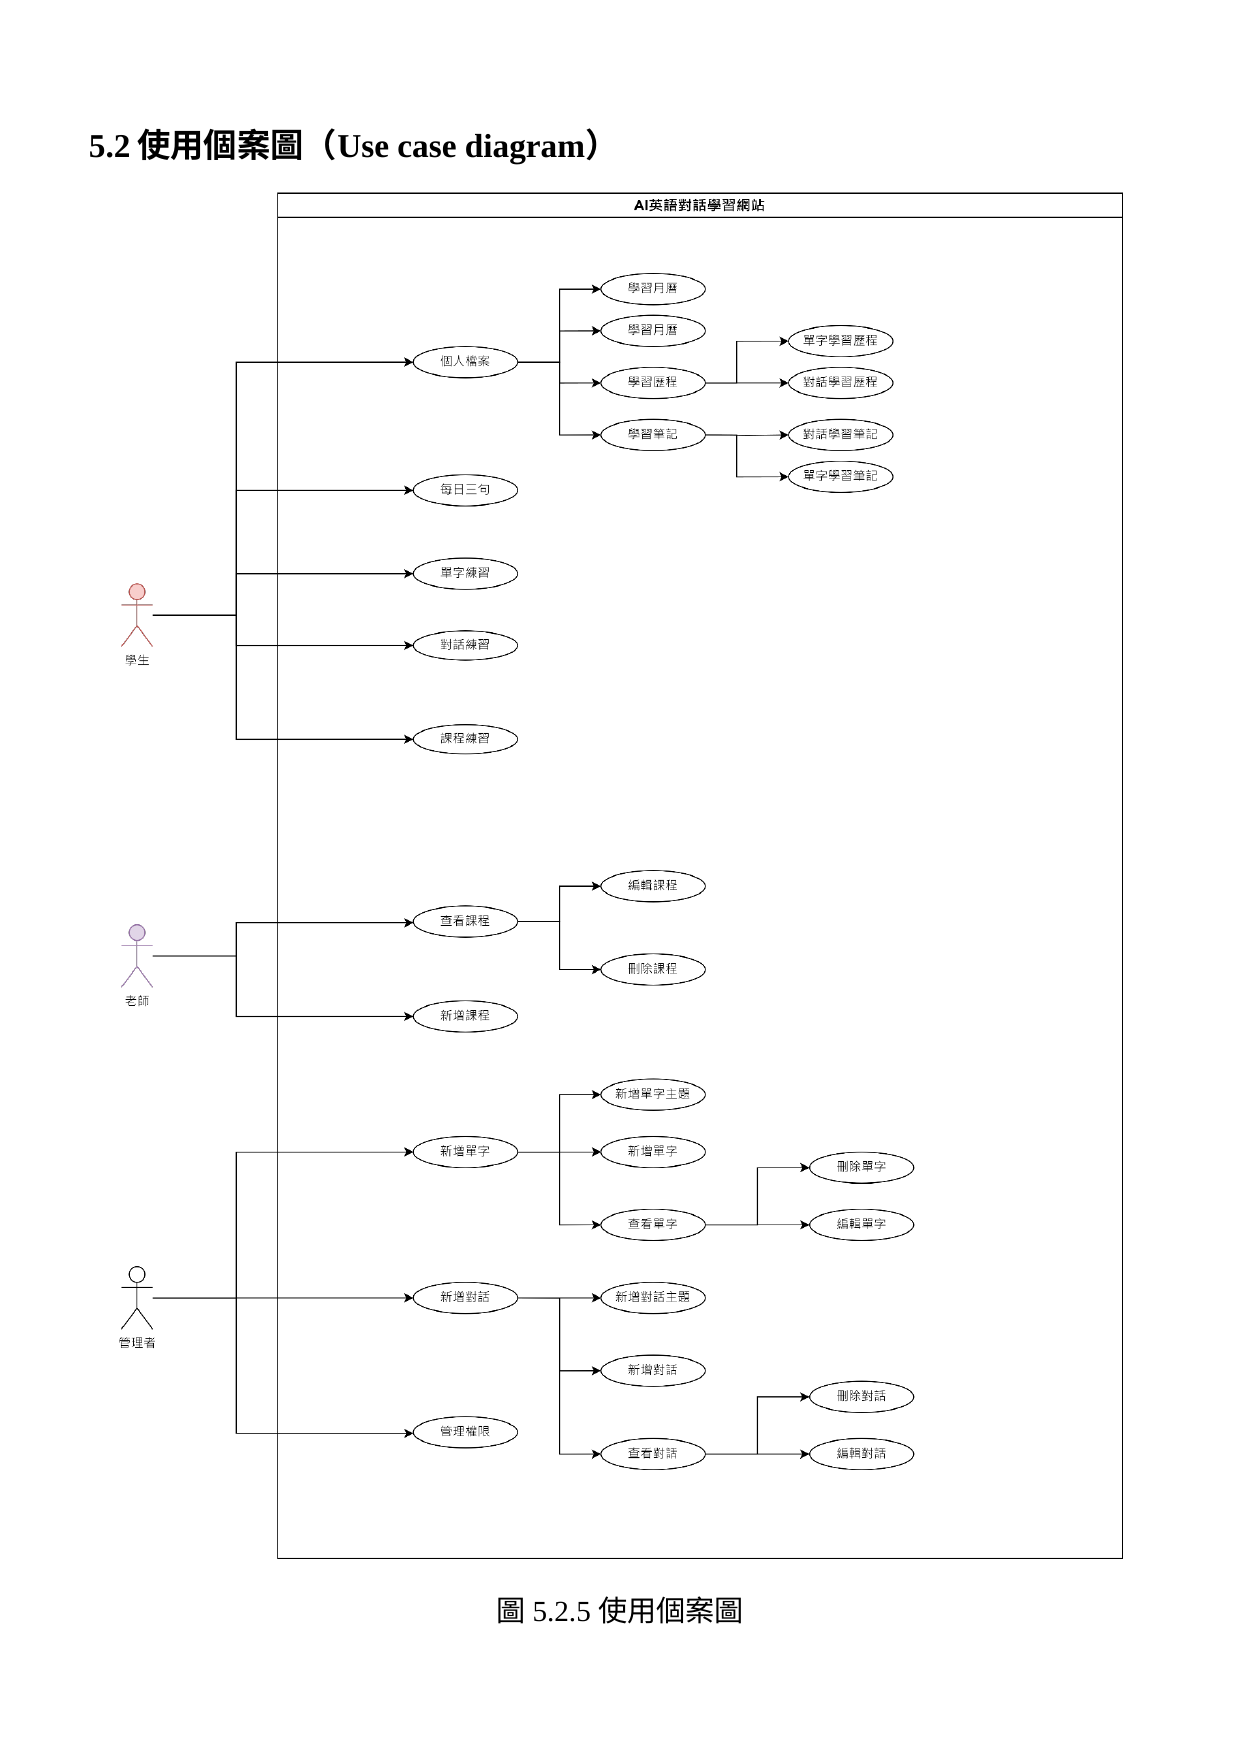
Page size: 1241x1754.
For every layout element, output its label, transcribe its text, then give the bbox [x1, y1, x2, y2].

subtitle 5.2使用個案圖（Use case diagram） [89, 103, 1152, 182]
picture [107, 182, 1133, 1570]
